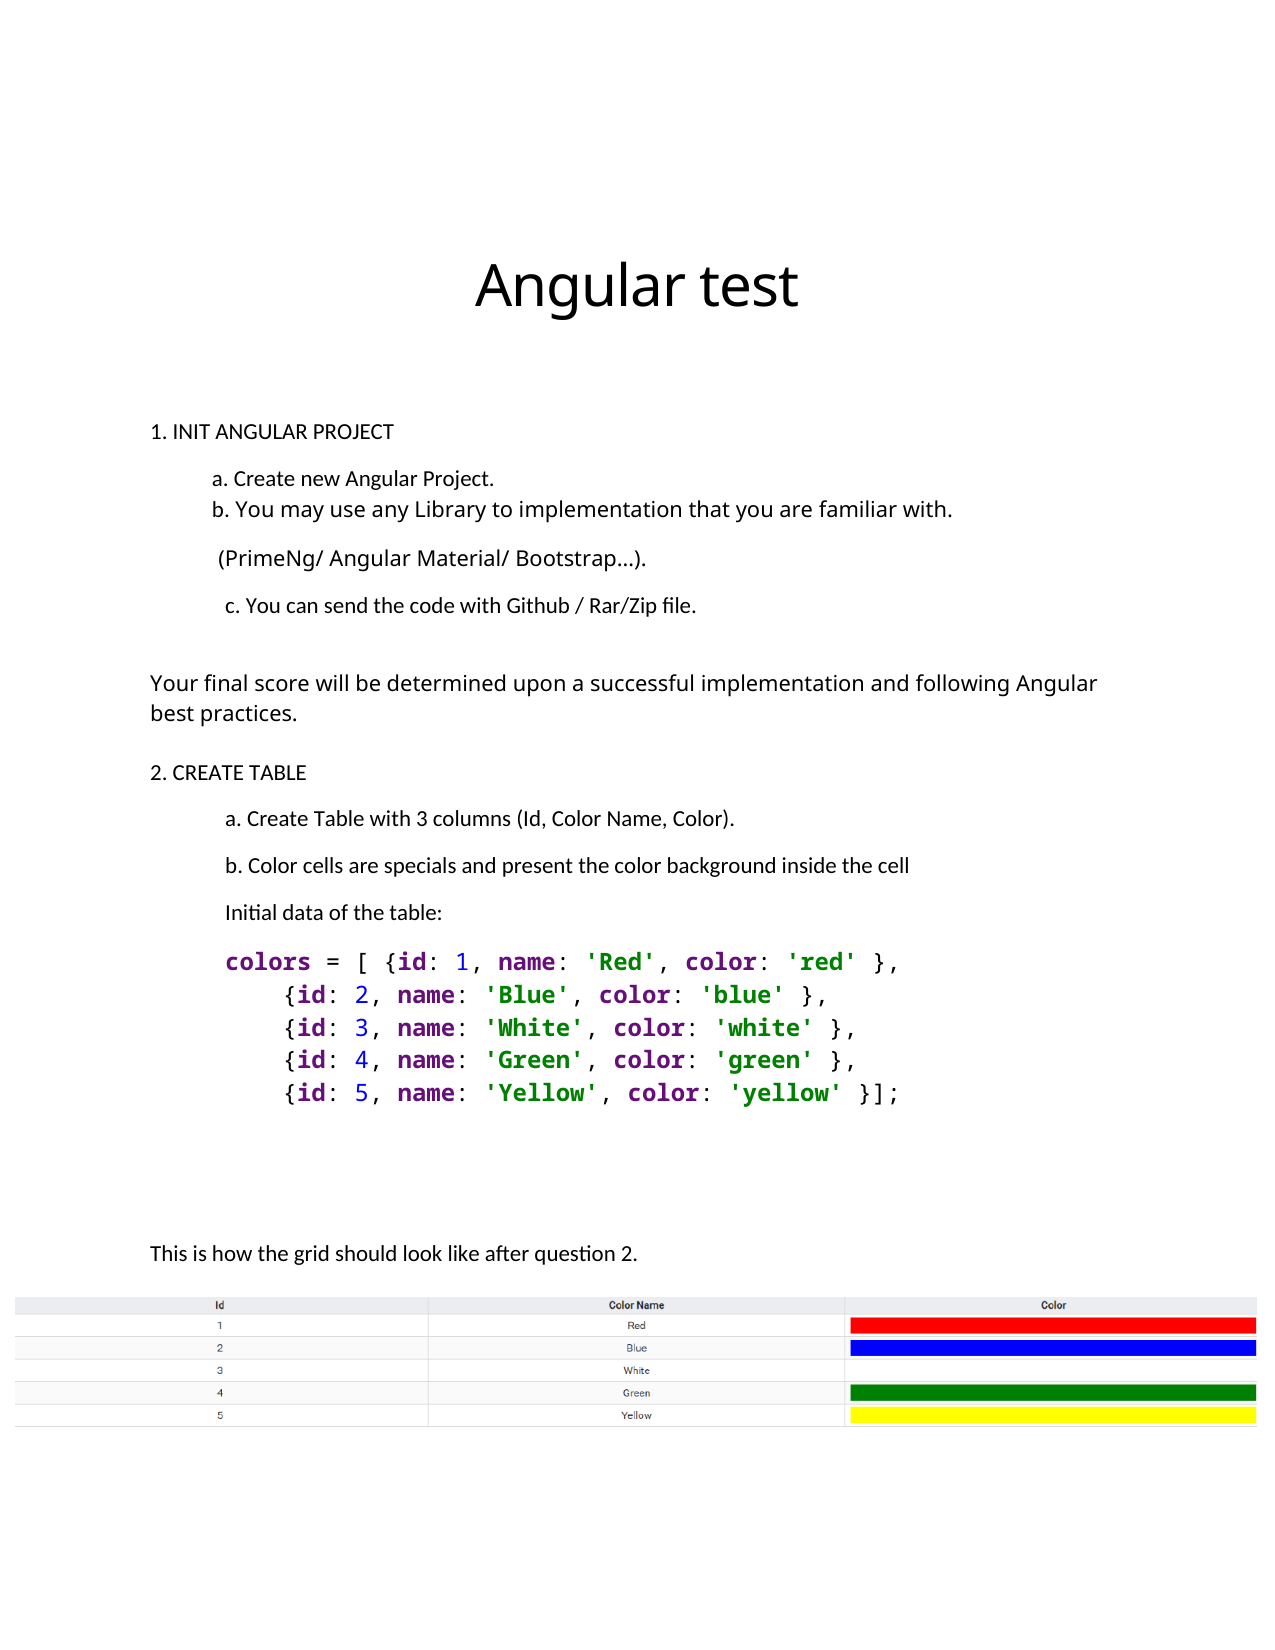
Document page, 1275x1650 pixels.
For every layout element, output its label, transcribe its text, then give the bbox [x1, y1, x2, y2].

text a. Create Table with 3 columns (Id, Color Name, Color). [150, 804, 1125, 833]
text c. You can send the code with Github / Rar/Zip file. [225, 592, 1125, 620]
text a. Create new Angular Project. b. You may use any Library to implementation that you are familiar with. [150, 464, 1125, 524]
text Your final score will be determined upon a successful implementation and following Angular best practices. [150, 668, 1125, 728]
text This is how the grid should look like after question 2. [150, 1239, 1125, 1267]
picture [13, 1297, 1257, 1426]
text b. Color cells are specials and present the color background inside the cell [225, 851, 1125, 879]
text 1. INIT ANGULAR PROJECT [150, 417, 1125, 445]
text 2. CREATE TABLE [150, 758, 1125, 786]
text Initial data of the table: [225, 898, 1125, 926]
text colors = [ {id: 1, name: 'Red', color: 'red' }, {id: 2, name: 'Blue', color: 'blue' }, {id: 3, name: 'White', color: 'white' }, {id: 4, name: 'Green', color: 'green' }, {id: 5, name: 'Yellow', color: 'yellow' }]; [225, 945, 1125, 1108]
text (PrimeNg/ Angular Material/ Bootstrap…). [150, 543, 1125, 573]
title Angular test [150, 244, 1125, 323]
